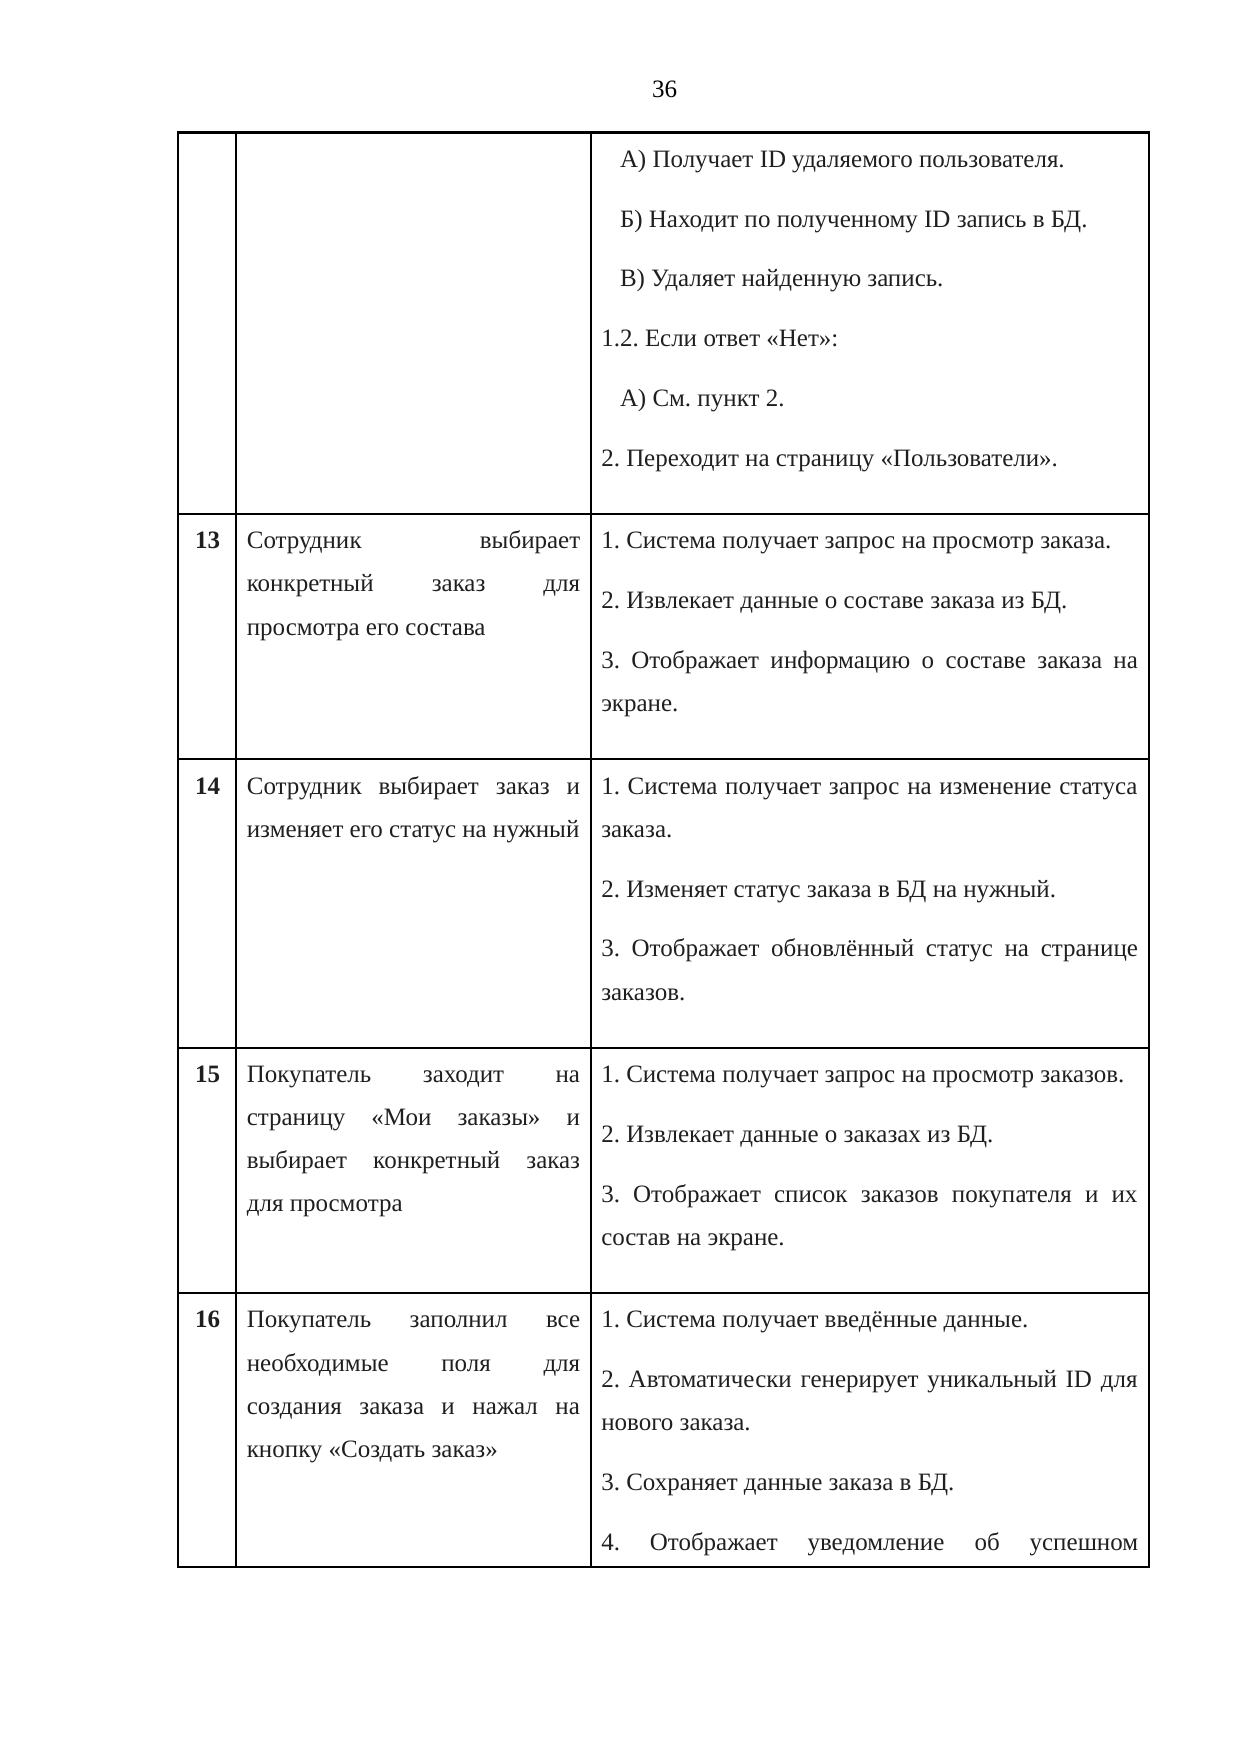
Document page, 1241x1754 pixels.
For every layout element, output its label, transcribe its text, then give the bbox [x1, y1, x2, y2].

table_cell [237, 1294, 590, 1566]
table_cell 1. Система получает запрос на просмотр заказов. 2. Извлекает данные о заказах из БД. 3. Отображает список заказов покупателя и их состав на экране. [592, 1049, 1148, 1292]
table_cell 13 [179, 515, 235, 758]
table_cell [592, 1294, 1148, 1566]
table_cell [237, 134, 590, 513]
table_cell 16 [179, 1294, 235, 1566]
table_cell Покупатель заходит на страницу «Мои заказы» и выбирает конкретный заказ для просмотра [237, 1049, 590, 1292]
table_cell Сотрудник выбирает заказ и изменяет его статус на нужный [237, 760, 590, 1047]
table_cell Сотрудник выбирает конкретный заказ для просмотра его состава [237, 515, 590, 758]
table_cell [592, 134, 1148, 513]
table_cell 12 [179, 134, 235, 513]
table_cell 15 [179, 1049, 235, 1292]
table_cell 1. Система получает запрос на просмотр заказа. 2. Извлекает данные о составе заказа из БД. 3. Отображает информацию о составе заказа на экране. [592, 515, 1148, 758]
table_cell 14 [179, 760, 235, 1047]
table_cell 1. Система получает запрос на изменение статуса заказа. 2. Изменяет статус заказа в БД на нужный. 3. Отображает обновлённый статус на странице заказов. [592, 760, 1148, 1047]
